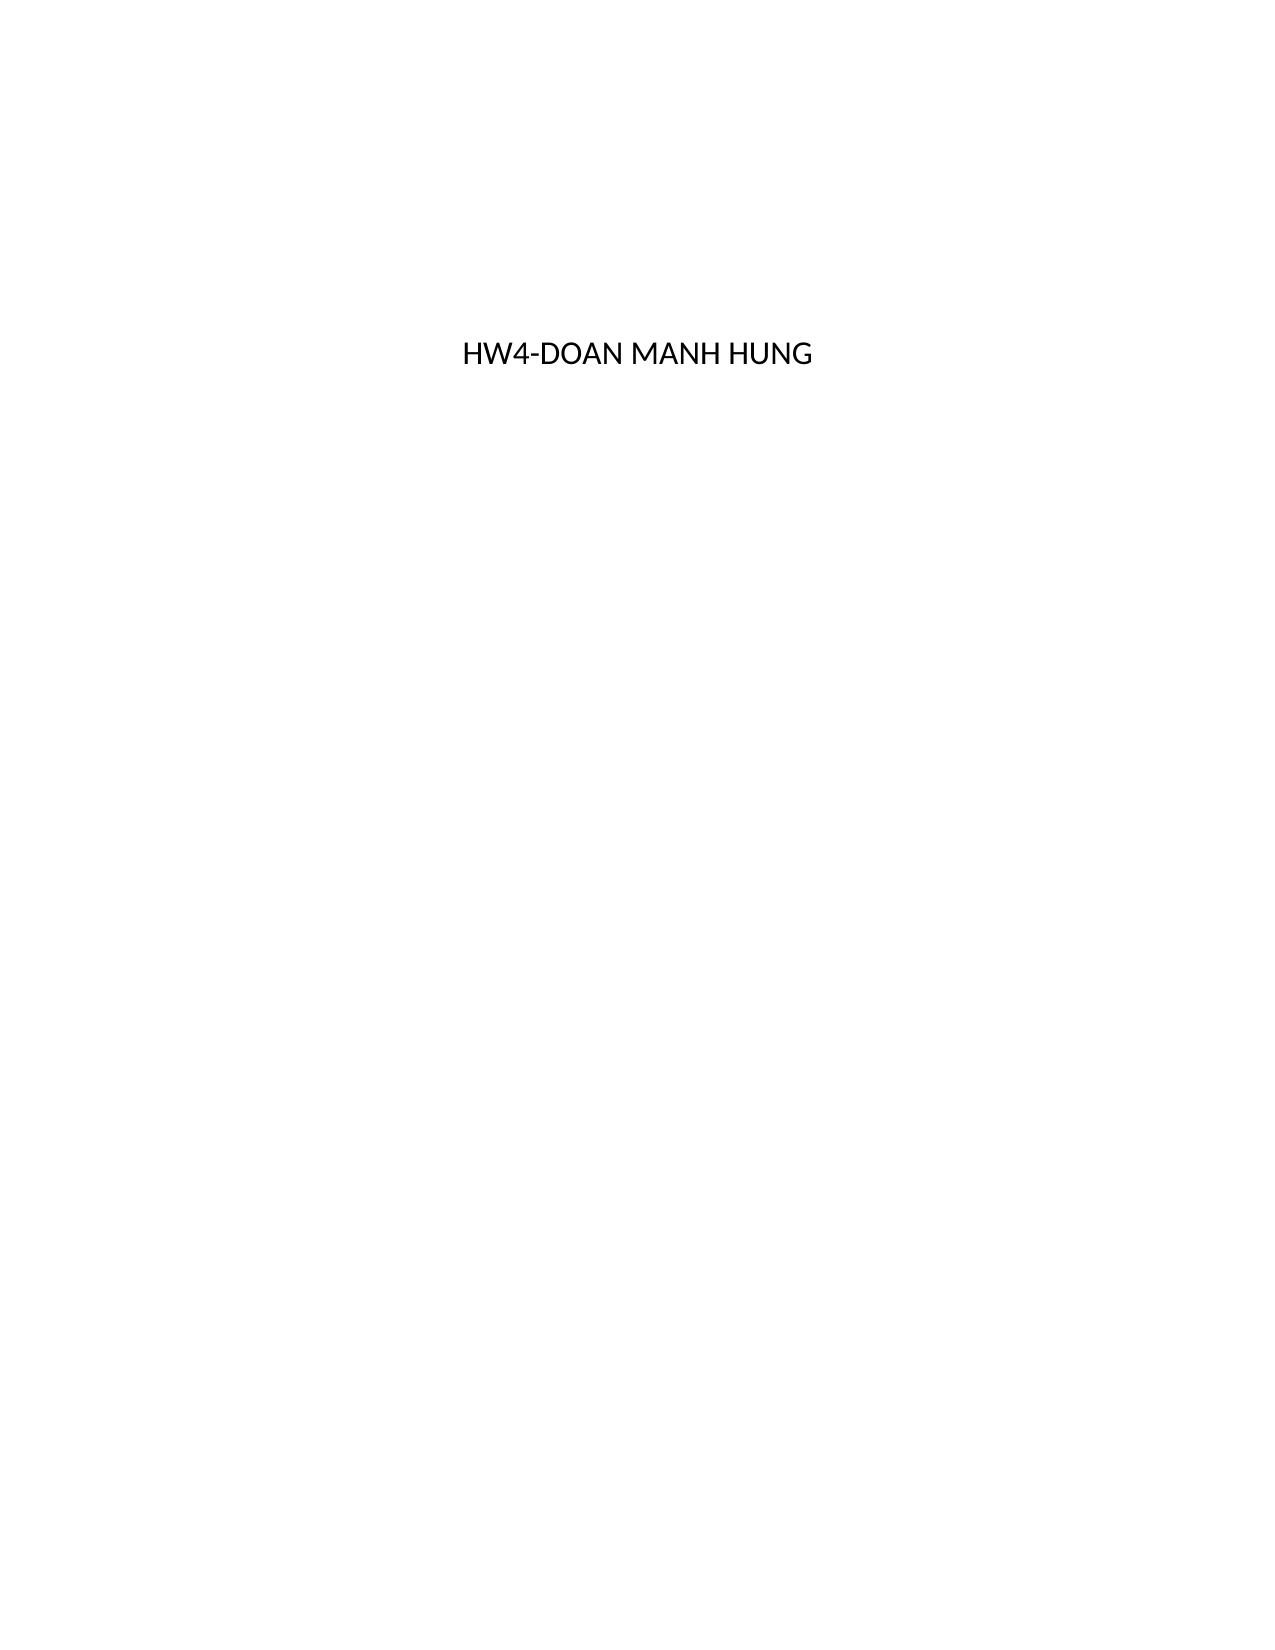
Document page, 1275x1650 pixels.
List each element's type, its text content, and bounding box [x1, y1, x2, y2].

text HW4-DOAN MANH HUNG [150, 332, 1125, 373]
